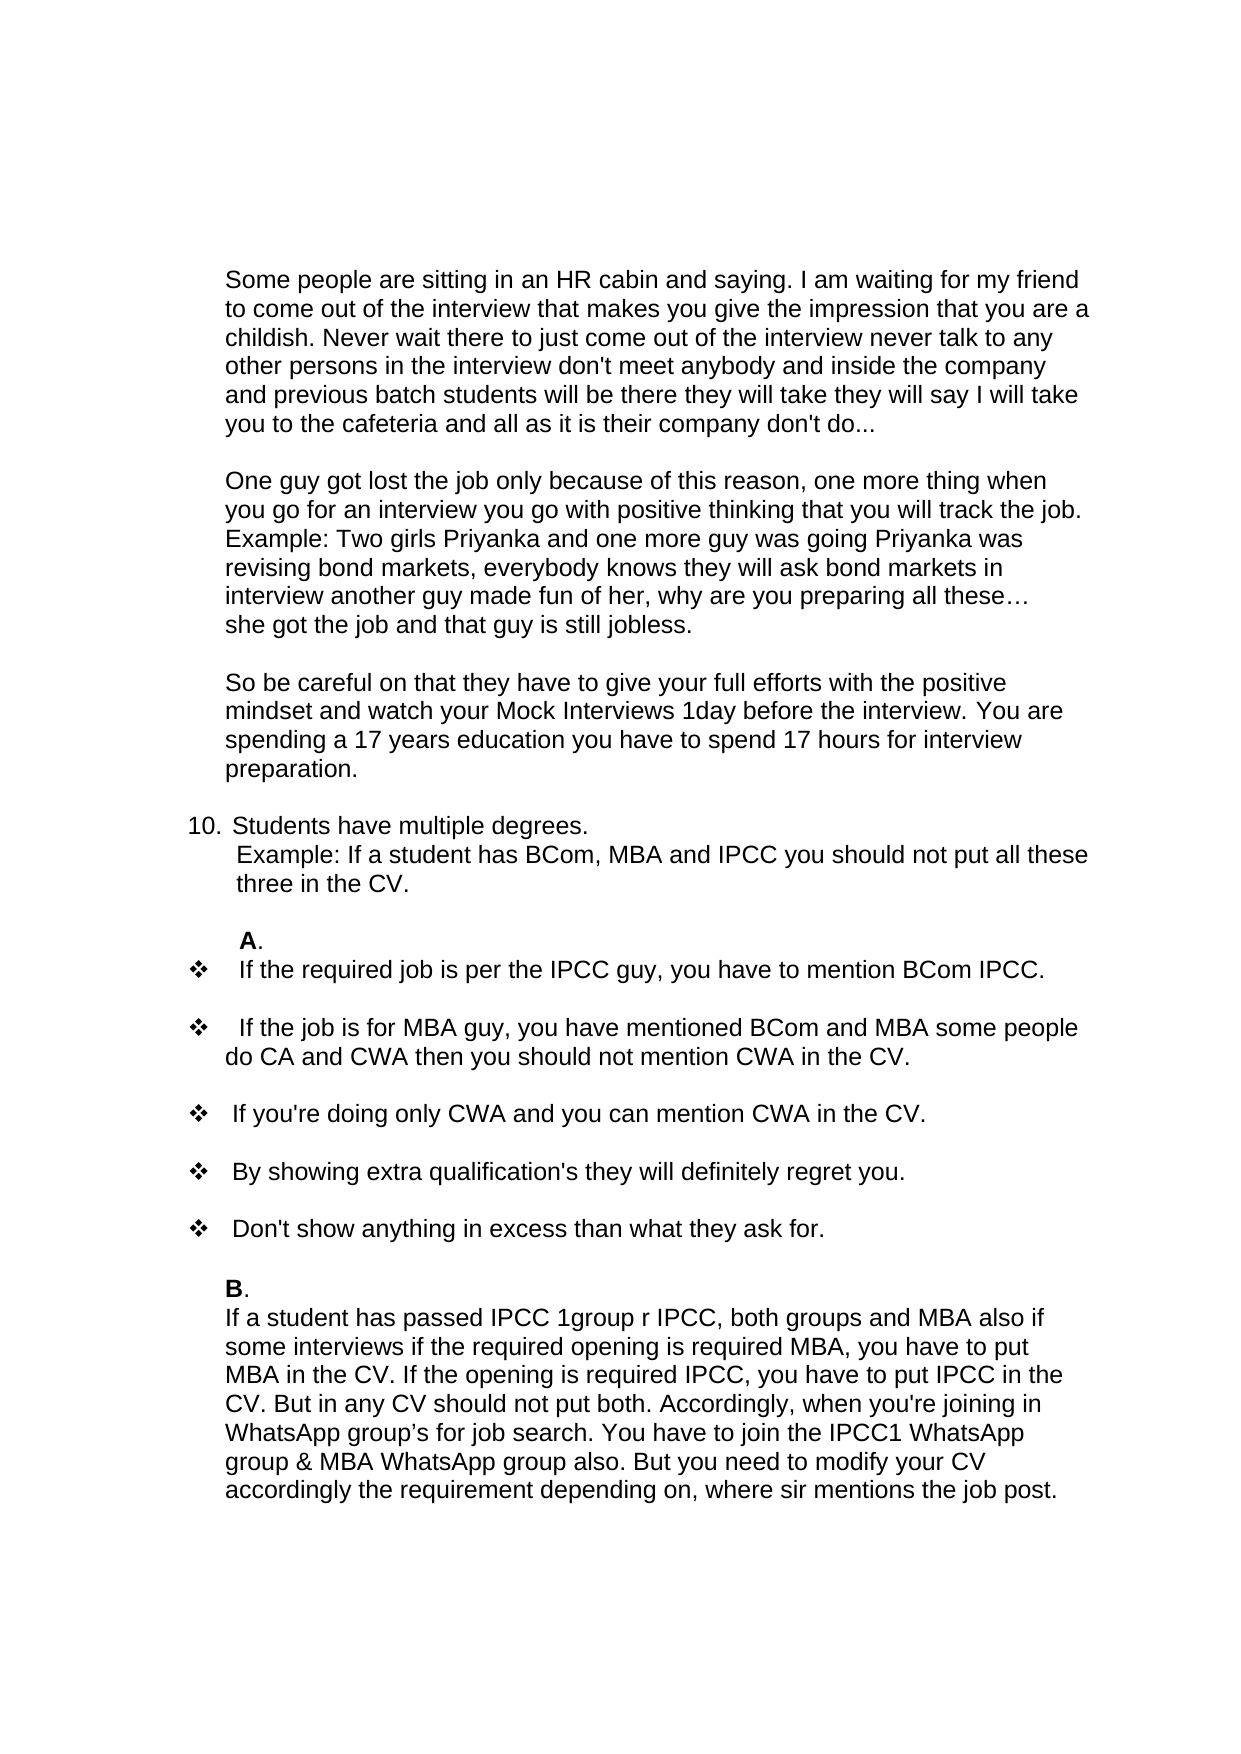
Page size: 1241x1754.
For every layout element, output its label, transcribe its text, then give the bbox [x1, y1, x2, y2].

list If the job is for MBA guy, you have mentioned BCom and MBA some people do CA and CWA then you should not mention CWA in the CV. [187, 1013, 1090, 1070]
text Example: Two girls Priyanka and one more guy was going Priyanka was revising bond markets, everybody knows they will ask bond markets in interview another guy made fun of her, why are you preparing all these… [225, 524, 1090, 610]
list By showing extra qualification's they will definitely regret you. [187, 1157, 1090, 1185]
list A. [225, 926, 1090, 955]
list If the required job is per the IPCC guy, you have to mention BCom IPCC. [187, 955, 1090, 984]
text Some people are sitting in an HR cabin and saying. I am waiting for my friend to come out of the interview that makes you give the impression that you are a childish. Never wait there to just come out of the interview never talk to any other persons in the interview don't meet anybody and inside the company and previous batch students will be there they will take they will say I will take you to the cafeteria and all as it is their company don't do... [225, 265, 1090, 437]
text One guy got lost the job only because of this reason, one more thing when you go for an interview you go with positive thinking that you will track the job. [225, 466, 1090, 524]
list If a student has passed IPCC 1group r IPCC, both groups and MBA also if some interviews if the required opening is required MBA, you have to put MBA in the CV. If the opening is required IPCC, you have to put IPCC in the CV. But in any CV should not put both. Accordingly, when you're joining in WhatsApp group’s for job search. You have to join the IPCC1 WhatsApp group & MBA WhatsApp group also. But you need to modify your CV accordingly the requirement depending on, where sir mentions the job post. [225, 1303, 1090, 1504]
text Example: If a student has BCom, MBA and IPCC you should not put all these three in the CV. [236, 840, 1090, 897]
list Don't show anything in excess than what they ask for. [187, 1214, 1090, 1243]
list If you're doing only CWA and you can mention CWA in the CV. [187, 1099, 1090, 1128]
list B. [225, 1274, 1090, 1303]
list Students have multiple degrees. [187, 811, 1090, 840]
text So be careful on that they have to give your full efforts with the positive mindset and watch your Mock Interviews 1day before the interview. You are spending a 17 years education you have to spend 17 hours for interview preparation. [225, 667, 1090, 782]
text she got the job and that guy is still jobless. [225, 610, 1090, 639]
